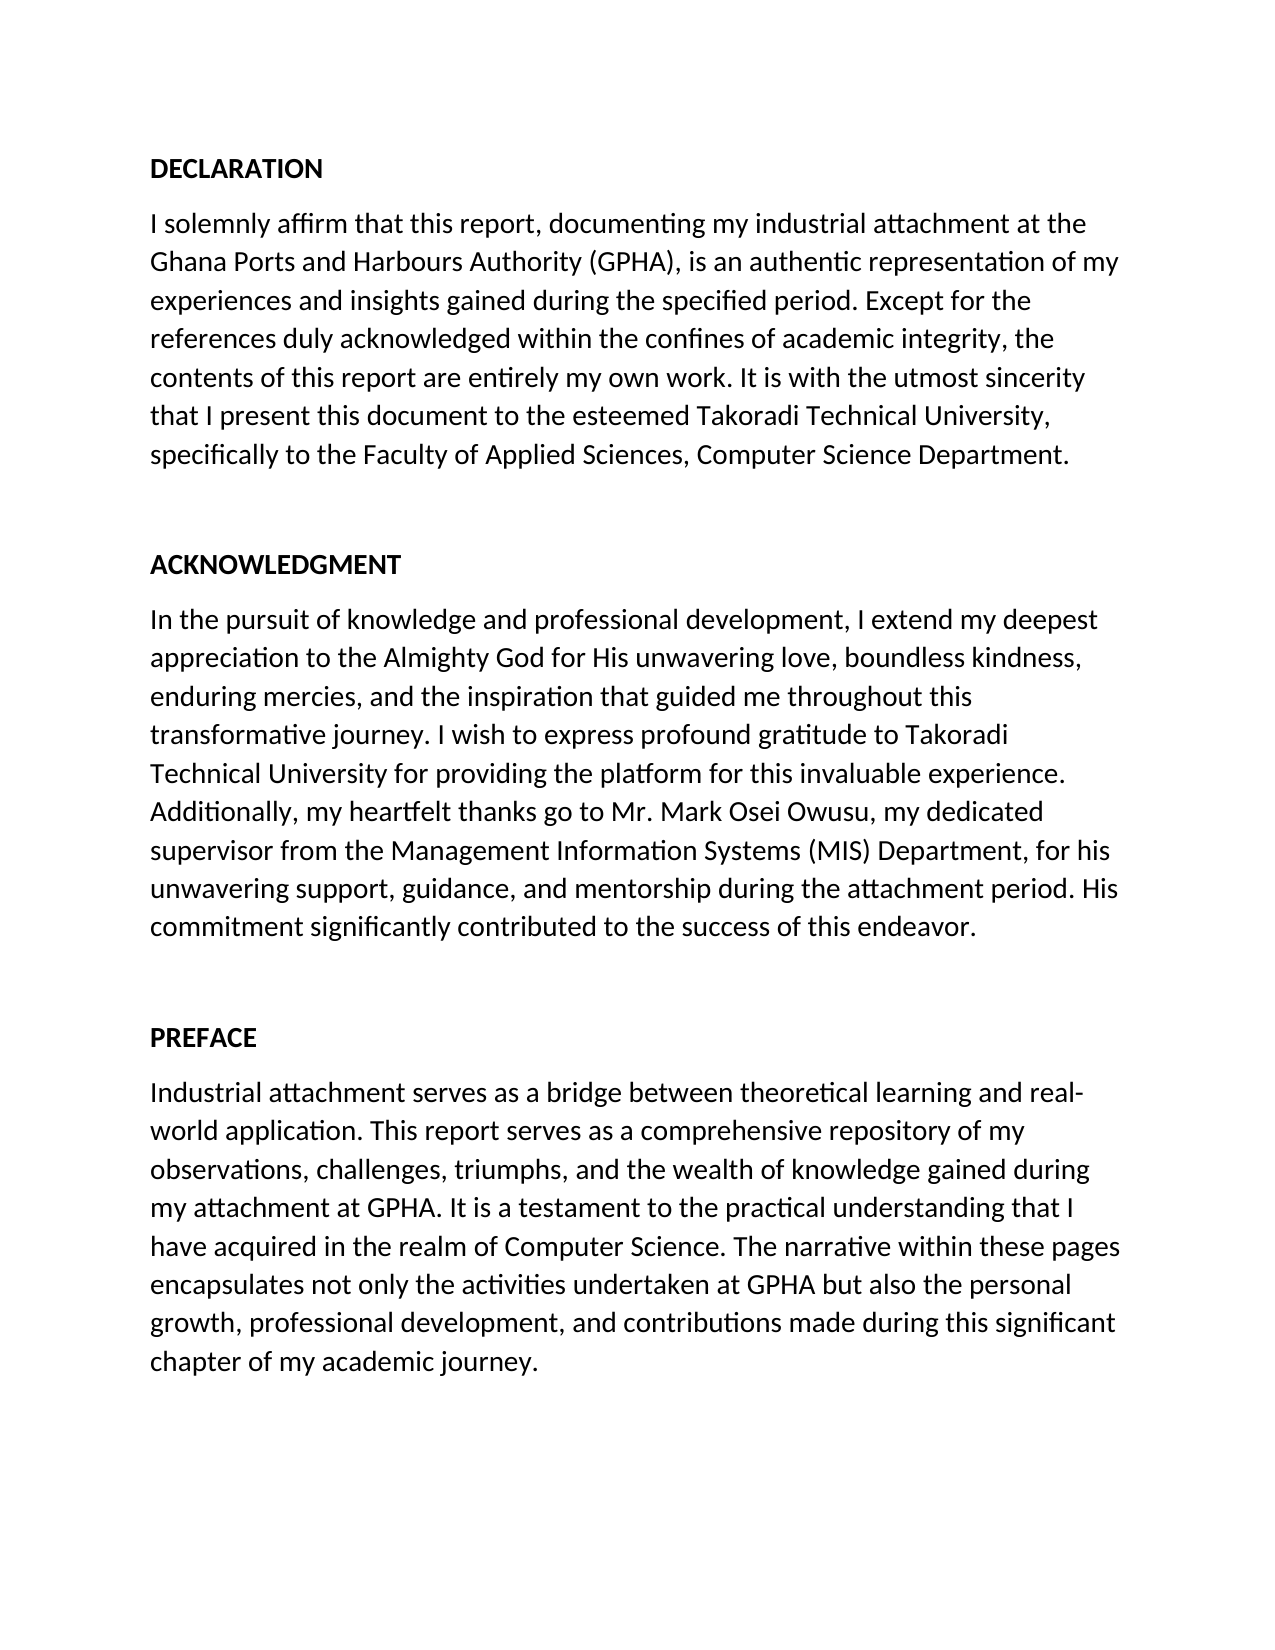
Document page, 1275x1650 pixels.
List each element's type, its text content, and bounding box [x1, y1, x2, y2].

text PREFACE [150, 1019, 1125, 1054]
text DECLARATION [150, 150, 1125, 186]
text Industrial attachment serves as a bridge between theoretical learning and real-world application. This report serves as a comprehensive repository of my observations, challenges, triumphs, and the wealth of knowledge gained during my attachment at GPHA. It is a testament to the practical understanding that I have acquired in the realm of Computer Science. The narrative within these pages encapsulates not only the activities undertaken at GPHA but also the personal growth, professional development, and contributions made during this significant chapter of my academic journey. [150, 1074, 1125, 1378]
text In the pursuit of knowledge and professional development, I extend my deepest appreciation to the Almighty God for His unwavering love, boundless kindness, enduring mercies, and the inspiration that guided me throughout this transformative journey. I wish to express profound gratitude to Takoradi Technical University for providing the platform for this invaluable experience. Additionally, my heartfelt thanks go to Mr. Mark Osei Owusu, my dedicated supervisor from the Management Information Systems (MIS) Department, for his unwavering support, guidance, and mentorship during the attachment period. His commitment significantly contributed to the success of this endeavor. [150, 601, 1125, 944]
text ACKNOWLEDGMENT [150, 546, 1125, 582]
text I solemnly affirm that this report, documenting my industrial attachment at the Ghana Ports and Harbours Authority (GPHA), is an authentic representation of my experiences and insights gained during the specified period. Except for the references duly acknowledged within the confines of academic integrity, the contents of this report are entirely my own work. It is with the utmost sincerity that I present this document to the esteemed Takoradi Technical University, specifically to the Faculty of Applied Sciences, Computer Science Department. [150, 205, 1125, 471]
